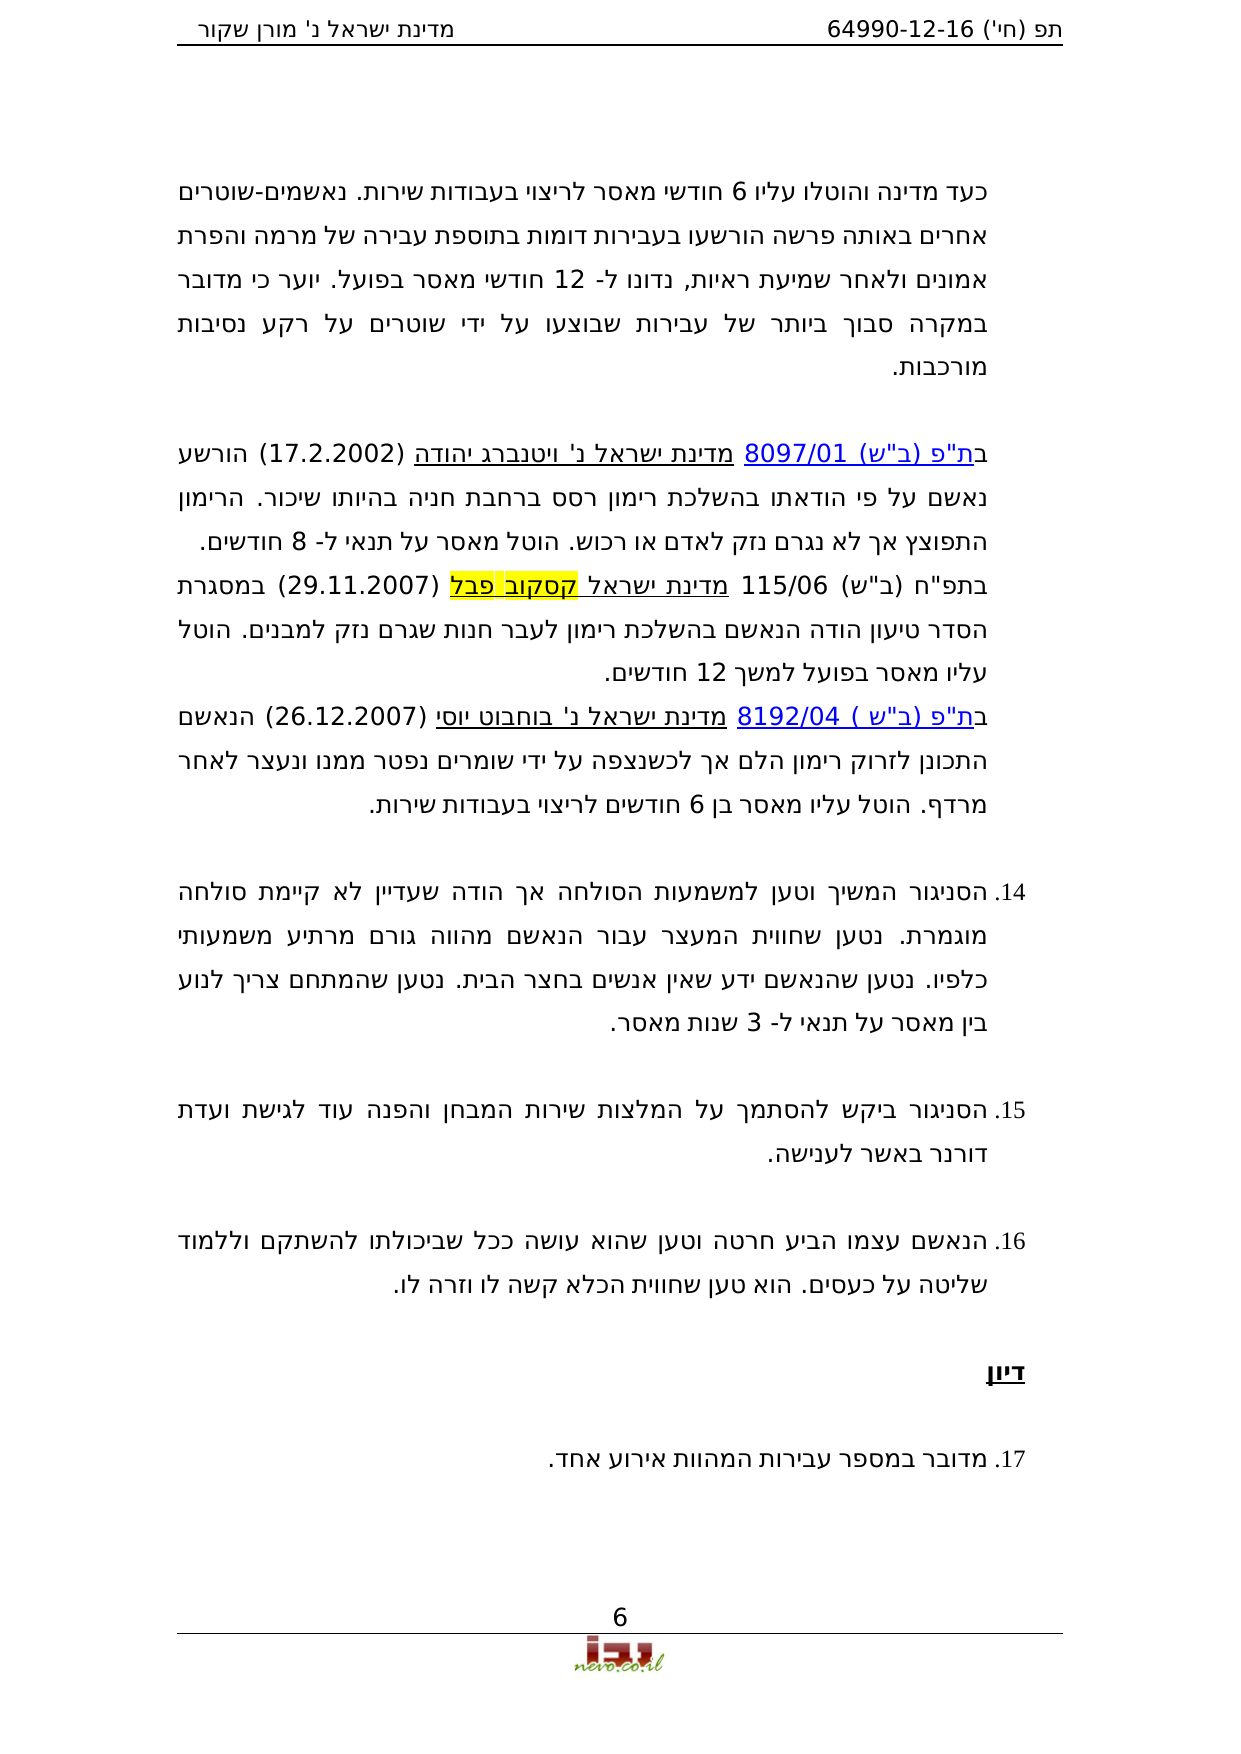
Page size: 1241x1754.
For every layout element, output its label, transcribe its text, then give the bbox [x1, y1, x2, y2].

text בתפ"ח (ב"ש) 115/06 מדינת ישראל קסקוב פבל (29.11.2007) במסגרת הסדר טיעון הודה הנאשם בהשלכת רימון לעבר חנות שגרם נזק למבנים. הוטל עליו מאסר בפועל למשך 12 חודשים. [177, 571, 988, 688]
text בת"פ (ב"ש ) 8192/04 מדינת ישראל נ' בוחבוט יוסי (26.12.2007) הנאשם התכונן לזרוק רימון הלם אך לכשנצפה על ידי שומרים נפטר ממנו ונעצר לאחר מרדף. הוטל עליו מאסר בן 6 חודשים לריצוי בעבודות שירות. [177, 702, 988, 819]
text בת"פ (ב"ש) 8097/01 מדינת ישראל נ' ויטנברג יהודה (17.2.2002) הורשע נאשם על פי הודאתו בהשלכת רימון רסס ברחבת חניה בהיותו שיכור. הרימון התפוצץ אך לא נגרם נזק לאדם או רכוש. הוטל מאסר על תנאי ל- 8 חודשים. [177, 439, 988, 556]
list הסניגור המשיך וטען למשמעות הסולחה אך הודה שעדיין לא קיימת סולחה מוגמרת. נטען שחווית המעצר עבור הנאשם מהווה גורם מרתיע משמעותי כלפיו. נטען שהנאשם ידע שאין אנשים בחצר הבית. נטען שהמתחם צריך לנוע בין מאסר על תנאי ל- 3 שנות מאסר. [177, 877, 1026, 1038]
text דיון [177, 1357, 1026, 1386]
list מדובר במספר עבירות המהוות אירוע אחד. [177, 1444, 1026, 1473]
picture [574, 1635, 666, 1673]
list הנאשם עצמו הביע חרטה וטען שהוא עושה ככל שביכולתו להשתקם וללמוד שליטה על כעסים. הוא טען שחווית הכלא קשה לו וזרה לו. [177, 1226, 1026, 1299]
list הסניגור ביקש להסתמך על המלצות שירות המבחן והפנה עוד לגישת ועדת דורנר באשר לענישה. [177, 1096, 1026, 1169]
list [177, 177, 1026, 382]
